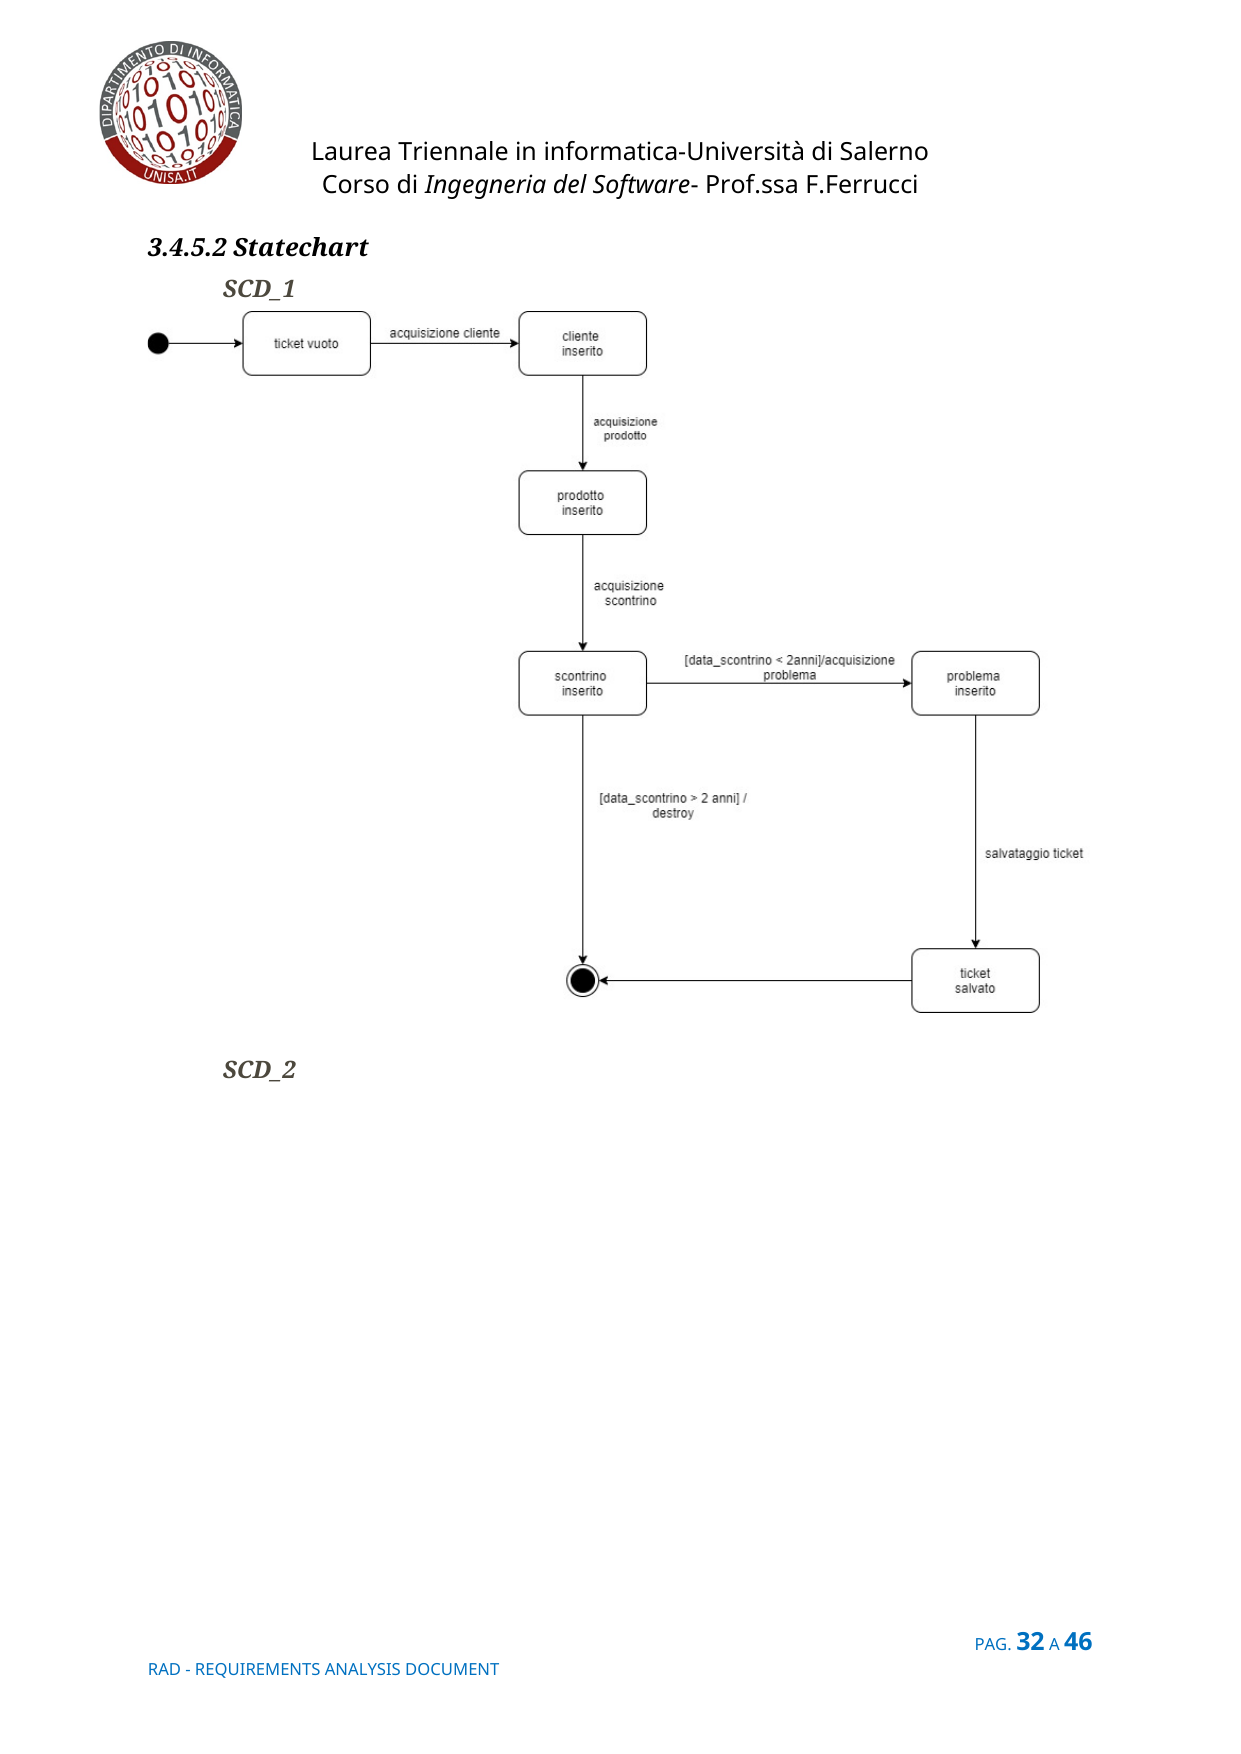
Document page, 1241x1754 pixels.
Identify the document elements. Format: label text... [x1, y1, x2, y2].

text SCD_2 [148, 1053, 1092, 1086]
text SCD_1 [148, 272, 1092, 311]
subtitle 3.4.5.2 Statechart [148, 230, 1092, 264]
picture [147, 311, 1093, 1013]
picture [99, 41, 242, 184]
